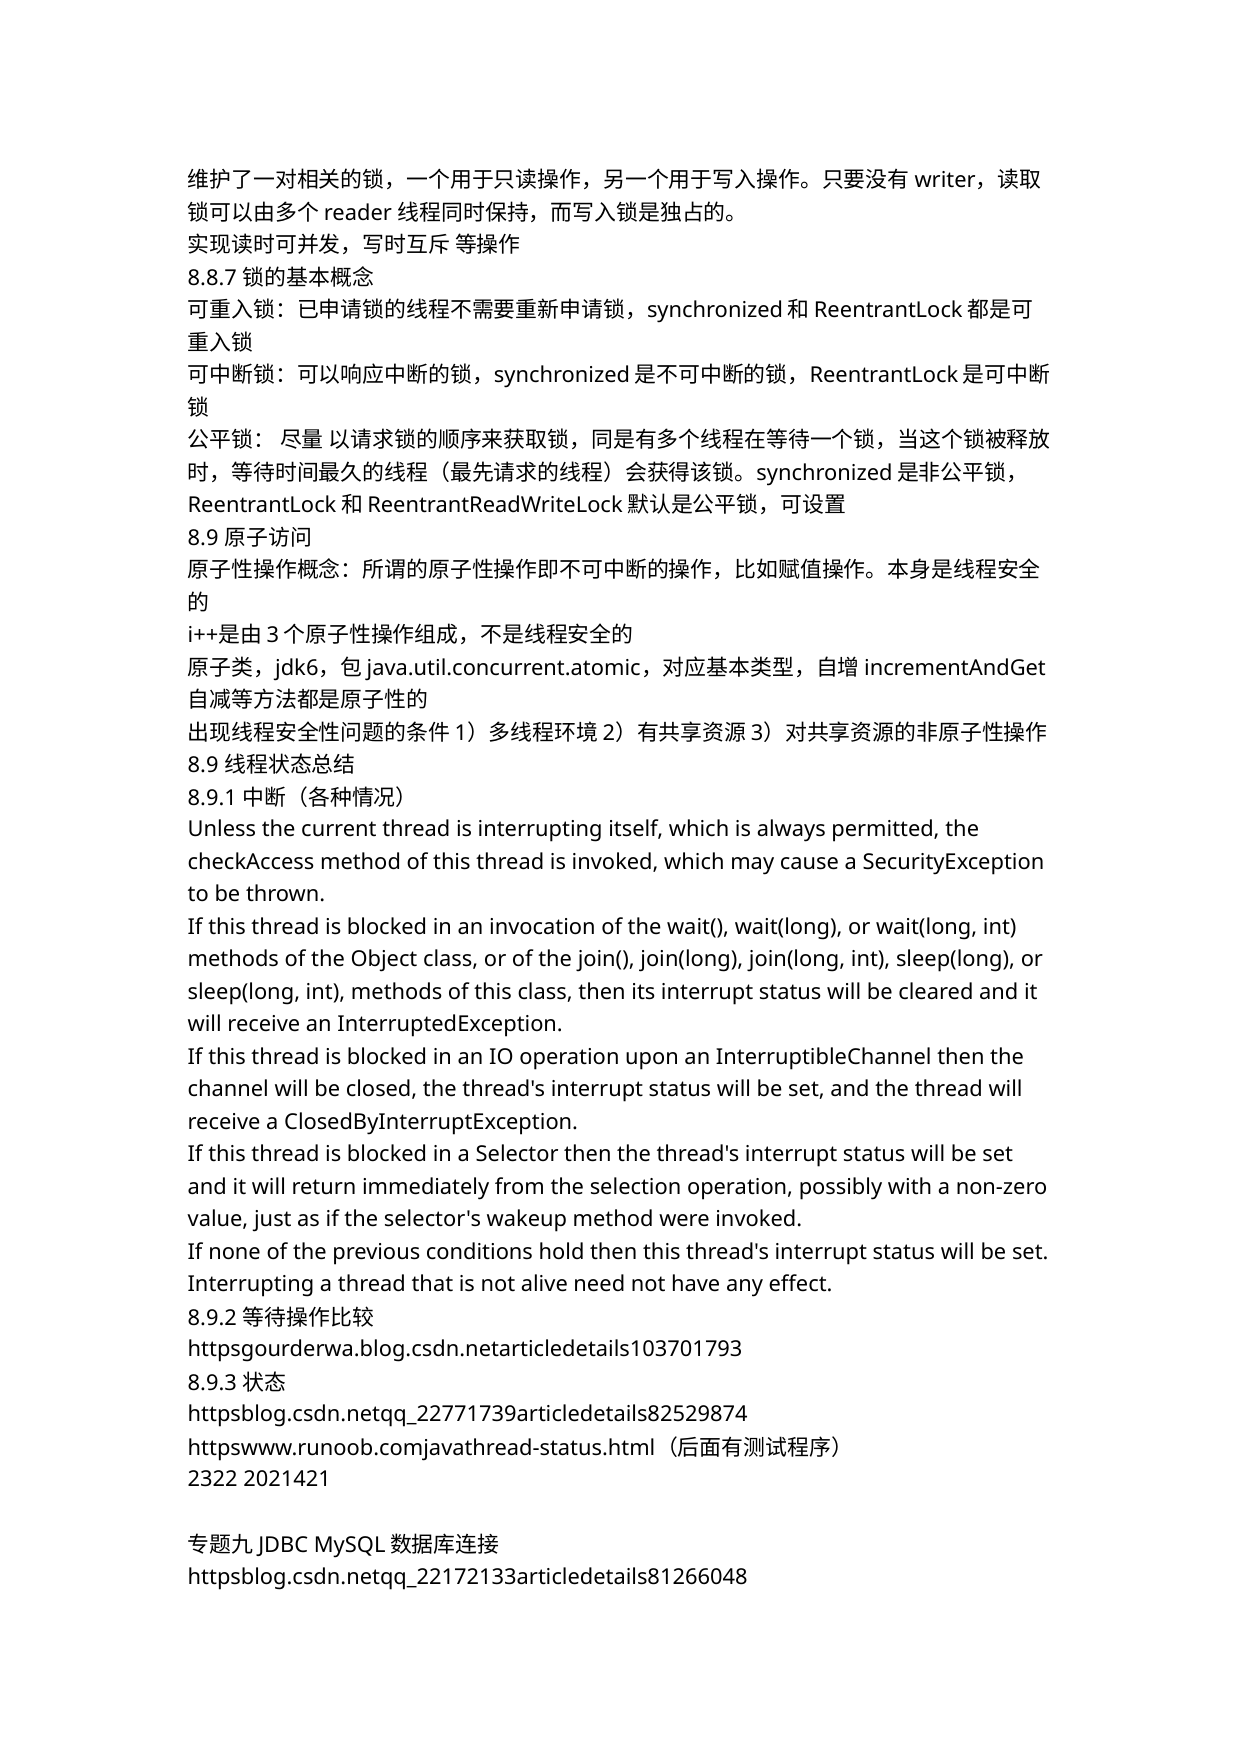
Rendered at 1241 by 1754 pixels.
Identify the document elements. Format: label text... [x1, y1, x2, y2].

text 2322 2021421 [187, 1462, 1053, 1494]
text If none of the previous conditions hold then this thread's interrupt status will be set. [187, 1234, 1053, 1267]
text Interrupting a thread that is not alive need not have any effect. [187, 1267, 1053, 1299]
text httpswww.runoob.comjavathread-status.html（后面有测试程序） [187, 1429, 1053, 1462]
text If this thread is blocked in a Selector then the thread's interrupt status will be set and it will return immediately from the selection operation, possibly with a non-zero value, just as if the selector's wakeup method were invoked. [187, 1137, 1053, 1234]
text 8.9.3 状态 [187, 1364, 1053, 1397]
text 公平锁： 尽量 以请求锁的顺序来获取锁，同是有多个线程在等待一个锁，当这个锁被释放时，等待时间最久的线程（最先请求的线程）会获得该锁。synchronized是非公平锁，ReentrantLock和ReentrantReadWriteLock默认是公平锁，可设置 [187, 422, 1053, 519]
text 8.9.2 等待操作比较 [187, 1299, 1053, 1332]
text 维护了一对相关的锁，一个用于只读操作，另一个用于写入操作。只要没有 writer，读取锁可以由多个 reader 线程同时保持，而写入锁是独占的。 [187, 162, 1053, 227]
text 可中断锁：可以响应中断的锁，synchronized是不可中断的锁，ReentrantLock是可中断锁 [187, 357, 1053, 422]
text If this thread is blocked in an IO operation upon an InterruptibleChannel then the channel will be closed, the thread's interrupt status will be set, and the thread will receive a ClosedByInterruptException. [187, 1039, 1053, 1137]
text 出现线程安全性问题的条件1）多线程环境2）有共享资源3）对共享资源的非原子性操作 [187, 714, 1053, 747]
text If this thread is blocked in an invocation of the wait(), wait(long), or wait(long, int) methods of the Object class, or of the join(), join(long), join(long, int), sleep(long), or sleep(long, int), methods of this class, then its interrupt status will be cleared and it will receive an InterruptedException. [187, 909, 1053, 1039]
text 8.9.1 中断（各种情况） [187, 779, 1053, 812]
text 可重入锁：已申请锁的线程不需要重新申请锁，synchronized和ReentrantLock都是可重入锁 [187, 292, 1053, 357]
text 原子性操作概念：所谓的原子性操作即不可中断的操作，比如赋值操作。本身是线程安全的 [187, 552, 1053, 617]
text 实现读时可并发，写时互斥 等操作 [187, 227, 1053, 259]
text i++是由3个原子性操作组成，不是线程安全的 [187, 617, 1053, 649]
text 8.9 原子访问 [187, 519, 1053, 552]
text httpsgourderwa.blog.csdn.netarticledetails103701793 [187, 1332, 1053, 1364]
text 专题九 JDBC MySQL数据库连接 httpsblog.csdn.netqq_22172133articledetails81266048 [187, 1527, 1053, 1592]
text 8.8.7 锁的基本概念 [187, 259, 1053, 292]
text 原子类，jdk6，包java.util.concurrent.atomic，对应基本类型，自增incrementAndGet自减等方法都是原子性的 [187, 649, 1053, 714]
text httpsblog.csdn.netqq_22771739articledetails82529874 [187, 1397, 1053, 1429]
text Unless the current thread is interrupting itself, which is always permitted, the checkAccess method of this thread is invoked, which may cause a SecurityException to be thrown. [187, 812, 1053, 909]
text 8.9 线程状态总结 [187, 747, 1053, 779]
